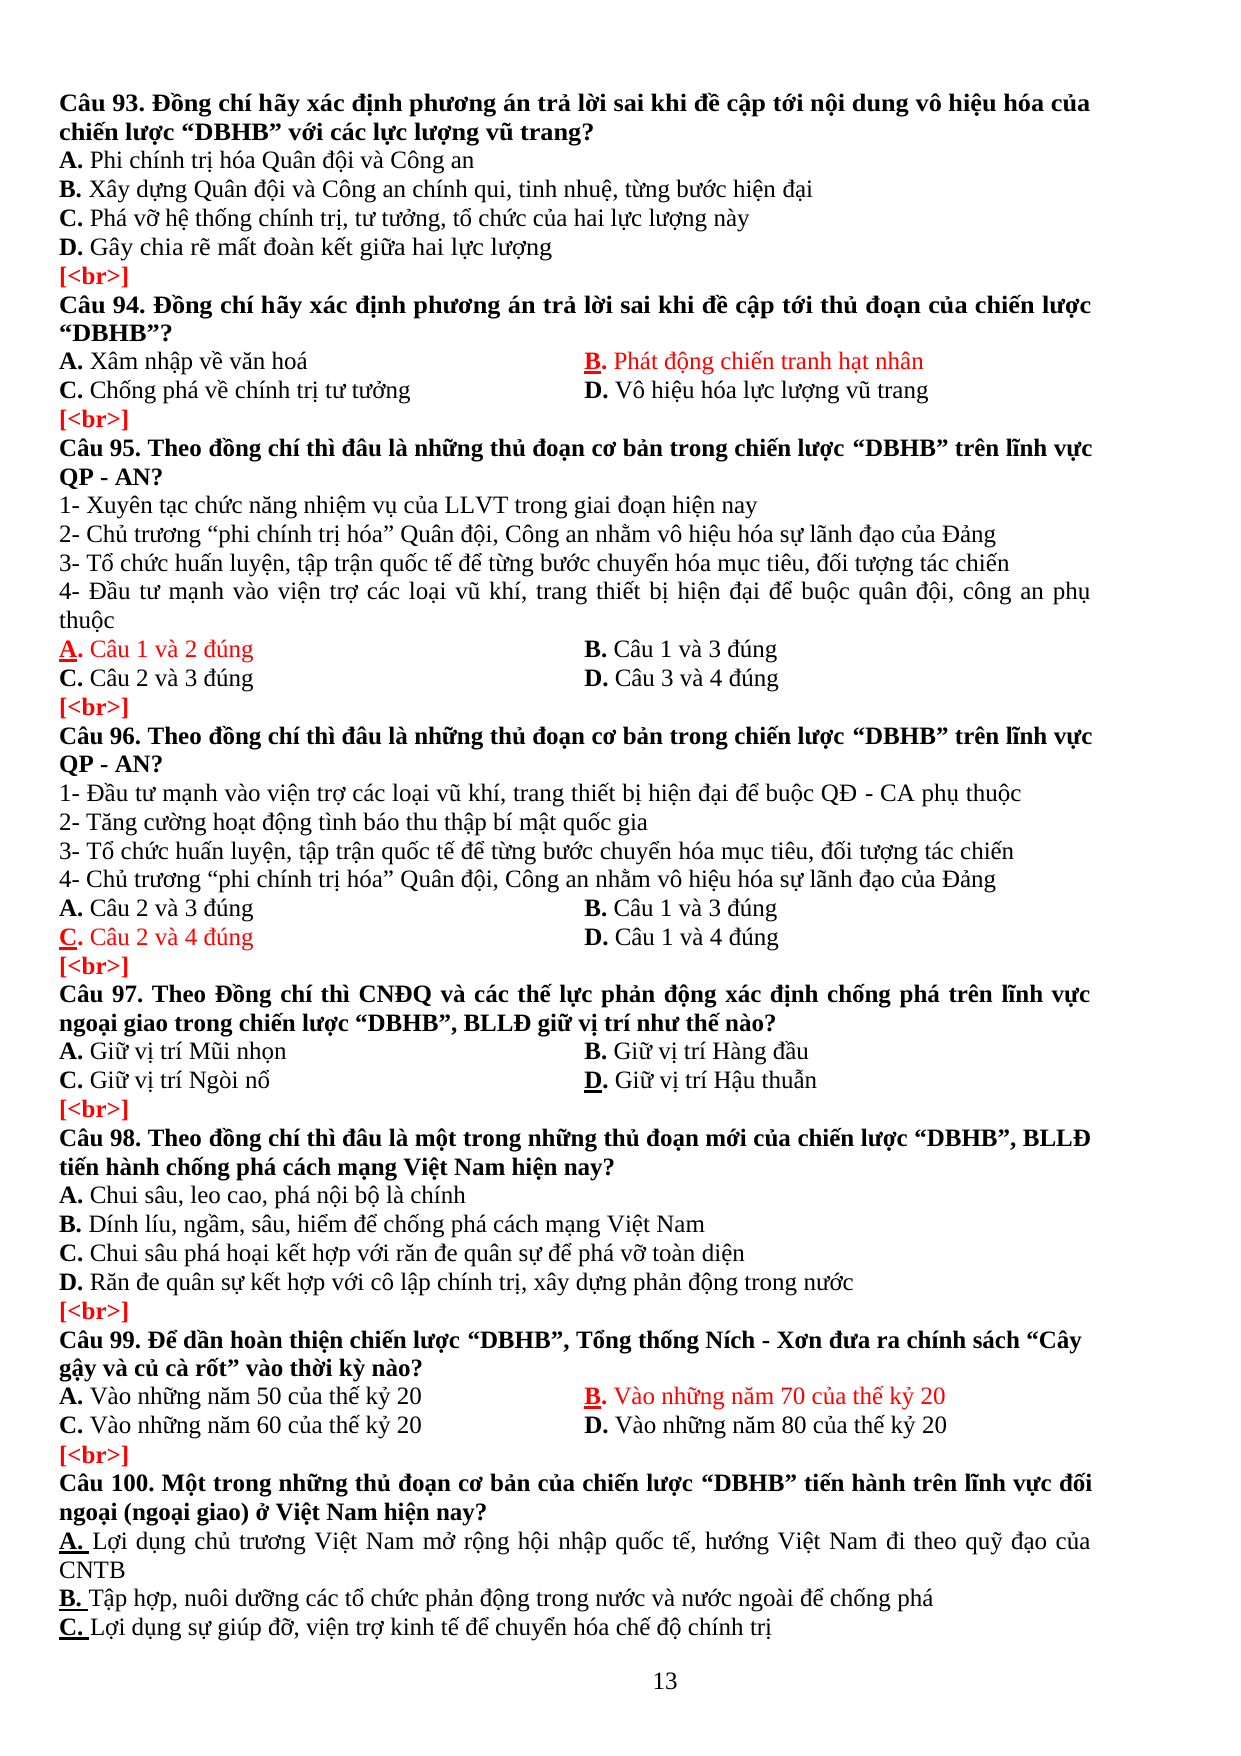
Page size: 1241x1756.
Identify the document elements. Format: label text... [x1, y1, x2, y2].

text C. Câu 2 và 4 đúng D. Câu 1 và 4 đúng [59, 922, 1194, 951]
list Tổ chức huấn luyện, tập trận quốc tế để từng bước chuyển hóa mục tiêu, đối tượng tác chiến [59, 548, 1194, 576]
list Lợi dụng sự giúp đỡ, viện trợ kinh tế để chuyển hóa chế độ chính trị [59, 1612, 1194, 1641]
text [<br>] [59, 261, 1194, 290]
list Lợi dụng chủ trương Việt Nam mở rộng hội nhập quốc tế, hướng Việt Nam đi theo quỹ đạo của CNTB [59, 1526, 1092, 1583]
text [<br>] [59, 951, 1194, 979]
list Gây chia rẽ mất đoàn kết giữa hai lực lượng [59, 232, 1194, 260]
text A. Câu 2 và 3 đúng B. Câu 1 và 3 đúng [59, 893, 1194, 922]
list Phá vỡ hệ thống chính trị, tư tưởng, tổ chức của hai lực lượng này [59, 203, 1194, 232]
text Câu 97. Theo Đồng chí thì CNĐQ và các thế lực phản động xác định chống phá trên lĩnh vực ngoại giao trong chiến lược “DBHB”, BLLĐ giữ vị trí như thế nào? [59, 979, 1092, 1037]
text Câu 93. Đồng chí hãy xác định phương án trả lời sai khi đề cập tới nội dung vô hiệu hóa của chiến lược “DBHB” với các lực lượng vũ trang? [59, 88, 1092, 146]
text [<br>] [59, 1296, 1194, 1325]
text A. Câu 1 và 2 đúng B. Câu 1 và 3 đúng [59, 634, 1194, 663]
text C. Chống phá về chính trị tư tưởng D. Vô hiệu hóa lực lượng vũ trang [59, 375, 1194, 404]
list Tập hợp, nuôi dưỡng các tổ chức phản động trong nước và nước ngoài để chống phá [59, 1583, 1194, 1612]
list Chui sâu phá hoại kết hợp với răn đe quân sự để phá vỡ toàn diện [59, 1238, 1194, 1267]
list Xuyên tạc chức năng nhiệm vụ của LLVT trong giai đoạn hiện nay [59, 491, 1194, 519]
list Chui sâu, leo cao, phá nội bộ là chính [59, 1181, 1194, 1209]
text 1- Đầu tư mạnh vào viện trợ các loại vũ khí, trang thiết bị hiện đại để buộc QĐ - CA phụ thuộc 2- Tăng cường hoạt động tình báo thu thập bí mật quốc gia [59, 778, 1021, 836]
list Răn đe quân sự kết hợp với cô lập chính trị, xây dựng phản động trong nước [59, 1267, 1194, 1295]
text Câu 100. Một trong những thủ đoạn cơ bản của chiến lược “DBHB” tiến hành trên lĩnh vực đối ngoại (ngoại giao) ở Việt Nam hiện nay? [59, 1468, 1092, 1526]
text [<br>] [59, 404, 1194, 433]
list Phi chính trị hóa Quân đội và Công an [59, 146, 1194, 174]
text Câu 98. Theo đồng chí thì đâu là một trong những thủ đoạn mới của chiến lược “DBHB”, BLLĐ tiến hành chống phá cách mạng Việt Nam hiện nay? [59, 1123, 1092, 1181]
text C. Giữ vị trí Ngòi nổ D. Giữ vị trí Hậu thuẫn [59, 1065, 1194, 1094]
list Xây dựng Quân đội và Công an chính qui, tinh nhuệ, từng bước hiện đại [59, 174, 1194, 203]
text A. Vào những năm 50 của thế kỷ 20 B. Vào những năm 70 của thế kỷ 20 [59, 1382, 1194, 1410]
list Chủ trương “phi chính trị hóa” Quân đội, Công an nhằm vô hiệu hóa sự lãnh đạo của Đảng [59, 519, 1194, 548]
text [<br>] [59, 1094, 1194, 1123]
text 3- Tổ chức huấn luyện, tập trận quốc tế để từng bước chuyển hóa mục tiêu, đối tượng tác chiến 4- Chủ trương “phi chính trị hóa” Quân đội, Công an nhằm vô hiệu hóa sự lãnh đạo của Đảng [59, 836, 1017, 893]
list Dính líu, ngầm, sâu, hiểm để chống phá cách mạng Việt Nam [59, 1209, 1194, 1238]
text [<br>] [59, 1440, 1194, 1468]
text Câu 94. Đồng chí hãy xác định phương án trả lời sai khi đề cập tới thủ đoạn của chiến lược “DBHB”? [59, 290, 1092, 347]
text Câu 95. Theo đồng chí thì đâu là những thủ đoạn cơ bản trong chiến lược “DBHB” trên lĩnh vực QP - AN? [59, 433, 1092, 491]
text Câu 99. Để dần hoàn thiện chiến lược “DBHB”, Tổng thống Ních - Xơn đưa ra chính sách “Cây gậy và củ cà rốt” vào thời kỳ nào? [59, 1325, 1083, 1382]
text C. Câu 2 và 3 đúng D. Câu 3 và 4 đúng [59, 663, 1194, 692]
text A. Giữ vị trí Mũi nhọn B. Giữ vị trí Hàng đầu [59, 1037, 1194, 1065]
text [<br>] [59, 692, 1194, 721]
text Câu 96. Theo đồng chí thì đâu là những thủ đoạn cơ bản trong chiến lược “DBHB” trên lĩnh vực QP - AN? [59, 721, 1092, 778]
text C. Vào những năm 60 của thế kỷ 20 D. Vào những năm 80 của thế kỷ 20 [59, 1410, 1194, 1439]
list Đầu tư mạnh vào viện trợ các loại vũ khí, trang thiết bị hiện đại để buộc quân đội, công an phụ thuộc [59, 576, 1093, 634]
text A. Xâm nhập về văn hoá B. Phát động chiến tranh hạt nhân [59, 347, 1194, 375]
